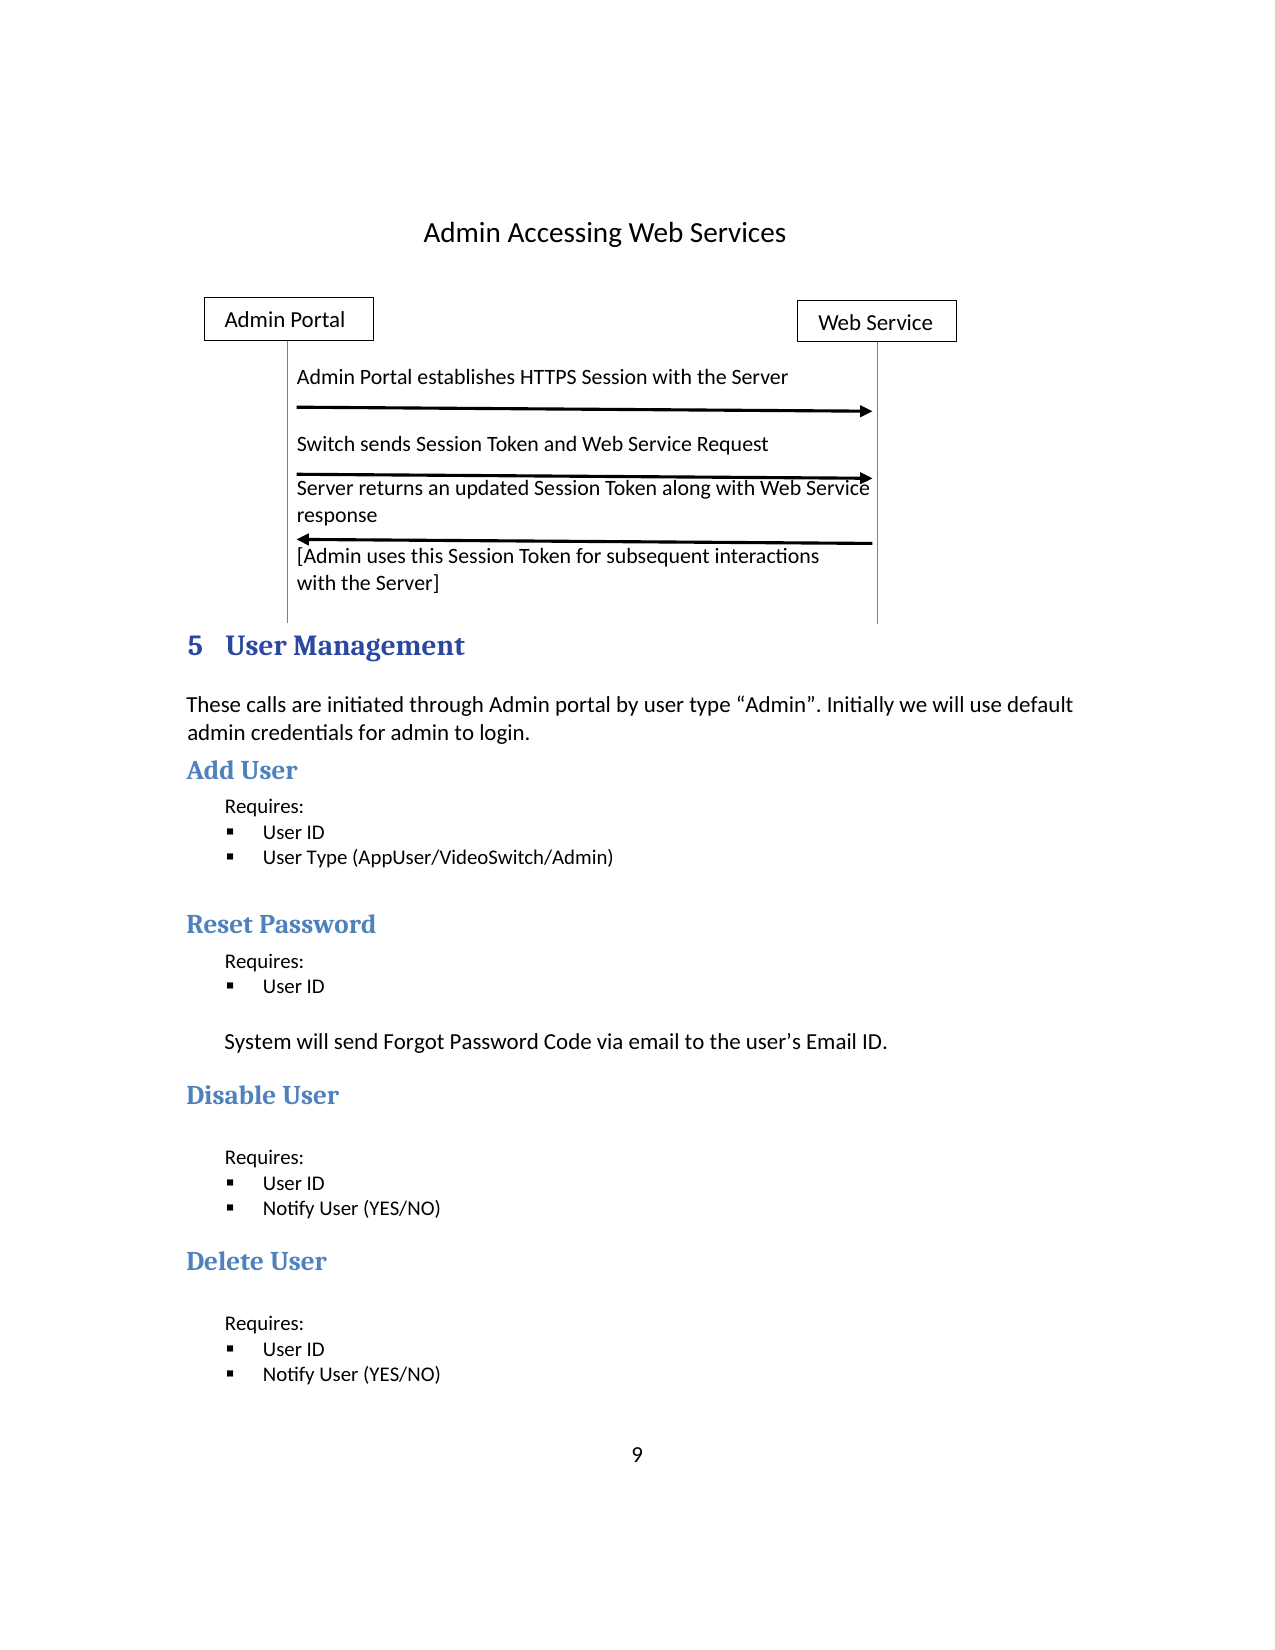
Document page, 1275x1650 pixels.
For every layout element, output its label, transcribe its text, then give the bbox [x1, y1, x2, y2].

subtitle Delete User [186, 1246, 1089, 1277]
list Notify User (YES/NO) [225, 1195, 1088, 1221]
subtitle Add User [186, 755, 1089, 786]
list User ID [225, 1336, 1088, 1361]
text Requires: [187, 794, 1088, 819]
subtitle User Management [188, 629, 1088, 662]
text Requires: [187, 948, 1088, 973]
list Notify User (YES/NO) [225, 1361, 1088, 1387]
text Requires: [187, 1144, 1088, 1170]
list User ID [225, 973, 1088, 999]
text System will send Forgot Password Code via email to the user’s Email ID. [224, 1027, 1088, 1055]
subtitle Reset Password [186, 909, 1089, 940]
list User Type (AppUser/VideoSwitch/Admin) [225, 844, 1088, 870]
list User ID [225, 1170, 1088, 1195]
text Requires: [187, 1311, 1088, 1336]
subtitle Disable User [186, 1080, 1089, 1111]
text These calls are initiated through Admin portal by user type “Admin”. Initially we will use default admin credentials for admin to login. [186, 690, 1088, 746]
list User ID [225, 819, 1088, 844]
